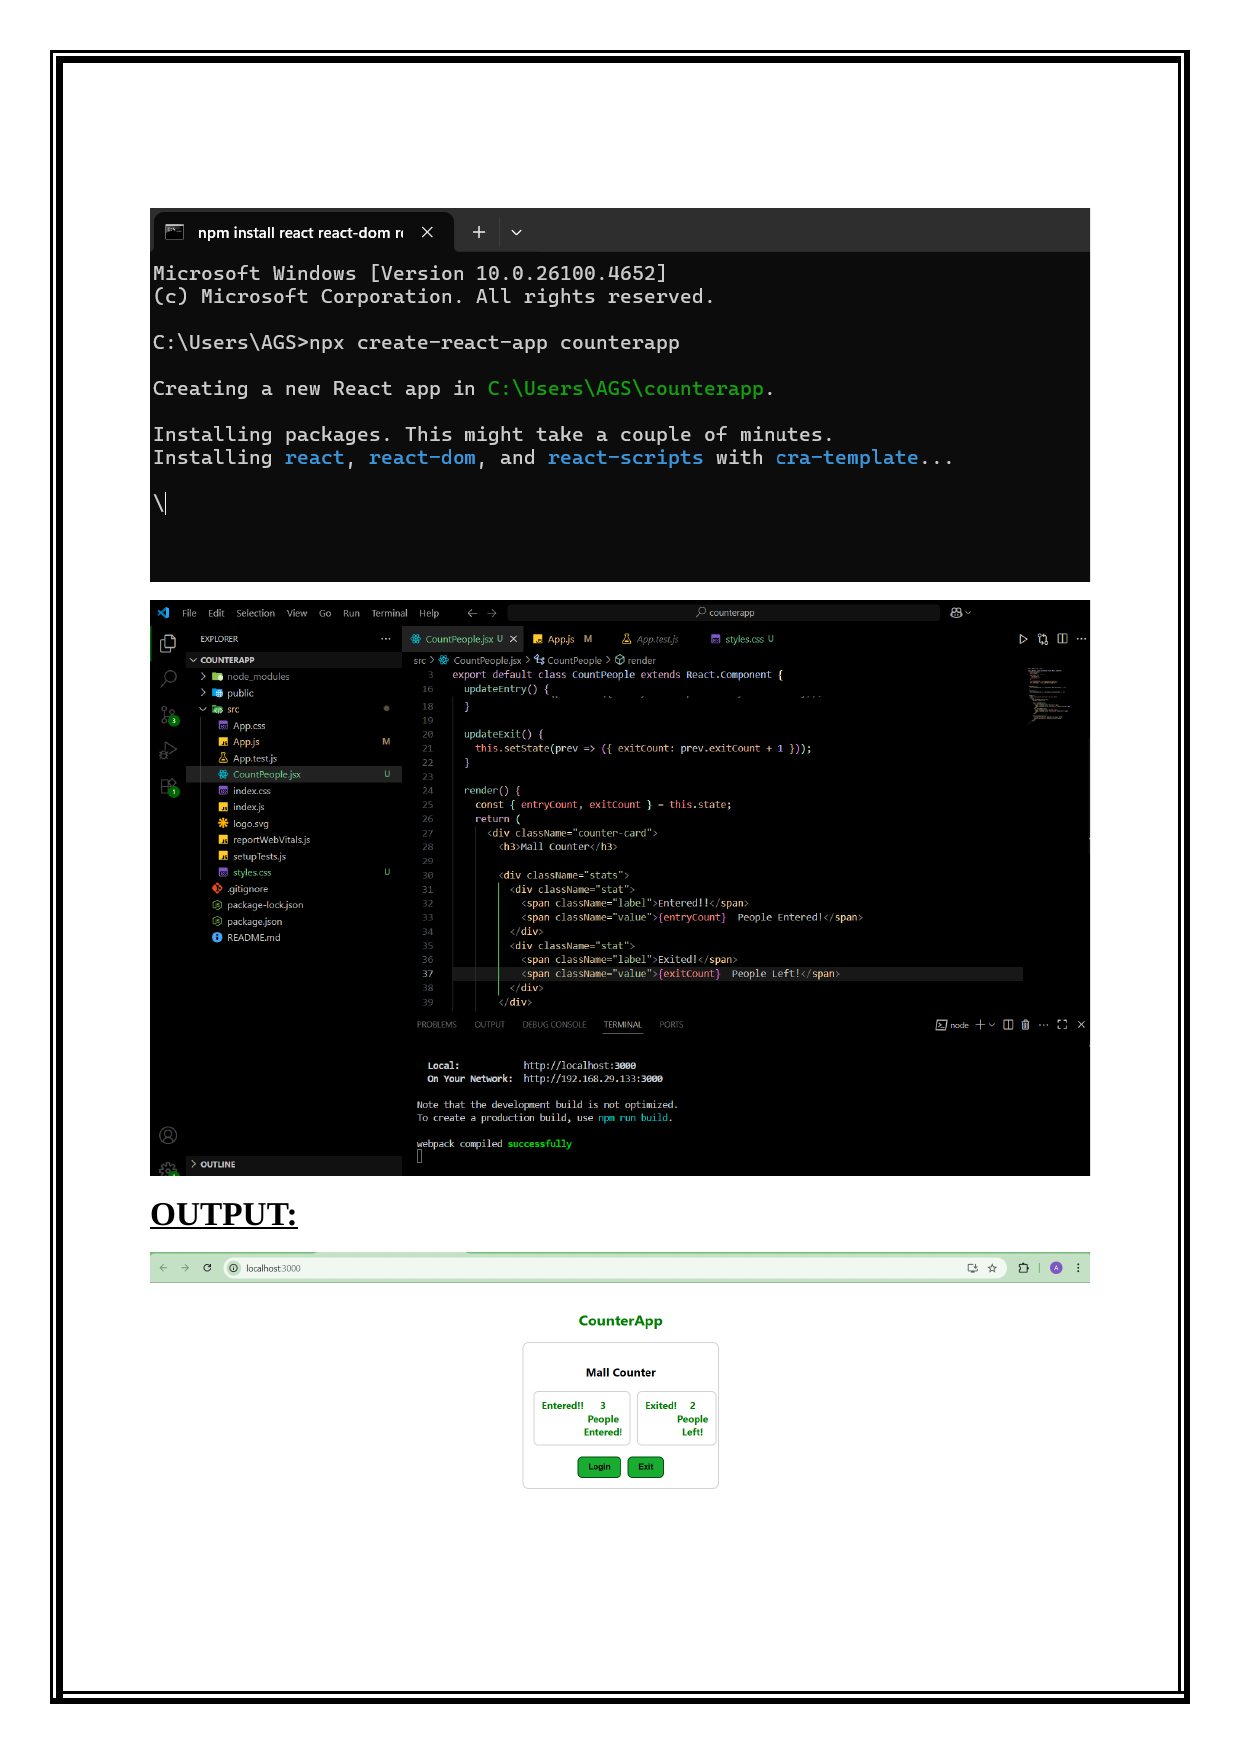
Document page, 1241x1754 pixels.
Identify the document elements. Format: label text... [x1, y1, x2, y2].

picture [150, 600, 1091, 1176]
picture [150, 1252, 1091, 1600]
text OUTPUT: [150, 1194, 1090, 1232]
picture [150, 208, 1091, 582]
